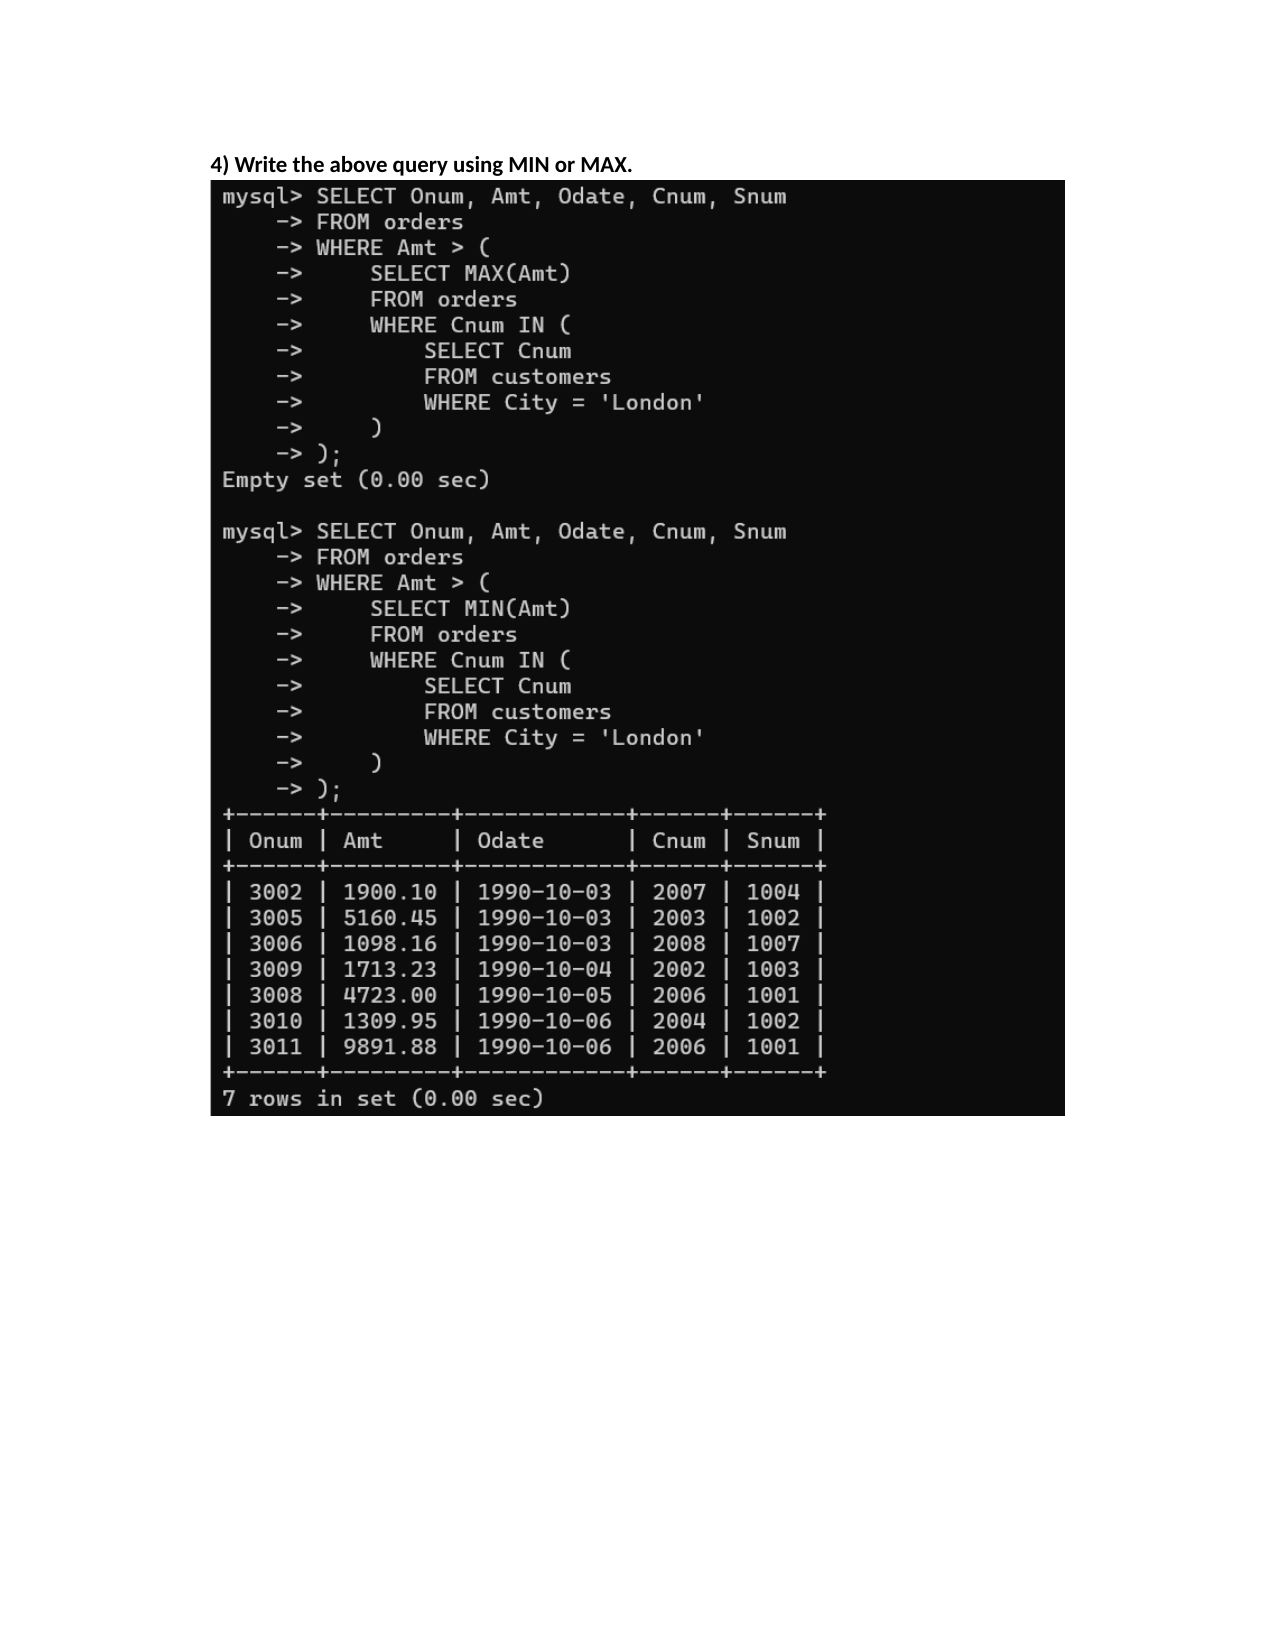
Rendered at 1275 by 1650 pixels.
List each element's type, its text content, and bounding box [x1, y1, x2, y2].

text 4) Write the above query using MIN or MAX. [210, 150, 1065, 178]
picture [210, 180, 1065, 1116]
